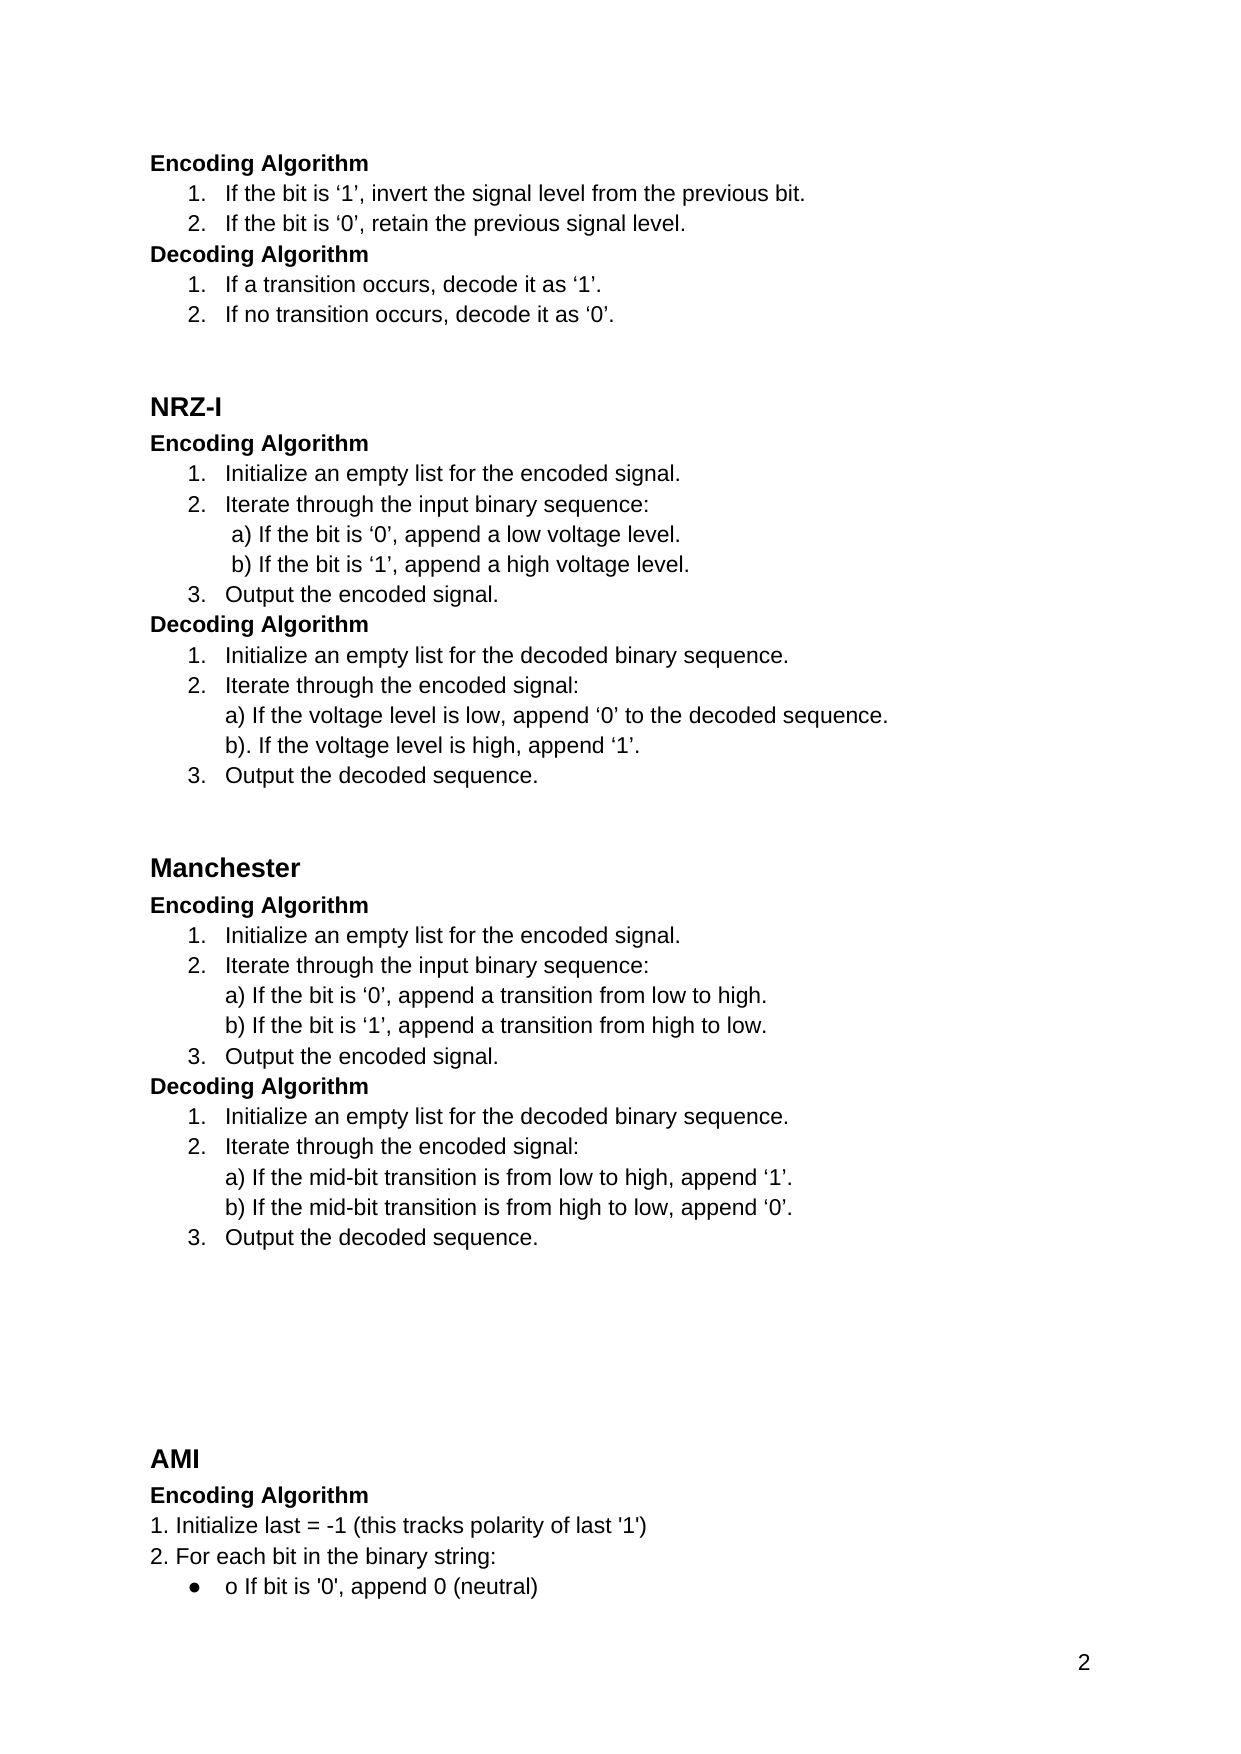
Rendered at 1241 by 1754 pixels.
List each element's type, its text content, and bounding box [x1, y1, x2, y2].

subtitle NRZ-I [150, 391, 1090, 422]
text Encoding Algorithm [150, 150, 1090, 176]
text b) If the mid-bit transition is from high to low, append ‘0’. [225, 1194, 1090, 1220]
list If no transition occurs, decode it as ‘0’. [187, 301, 1090, 327]
text Decoding Algorithm [150, 1073, 1090, 1099]
list Initialize an empty list for the encoded signal. [187, 922, 1090, 948]
text 2. For each bit in the binary string: [150, 1543, 1090, 1569]
subtitle Manchester [150, 852, 1090, 883]
list Iterate through the encoded signal: [187, 1133, 1090, 1160]
list Output the encoded signal. [187, 581, 1090, 608]
list Output the encoded signal. [187, 1043, 1090, 1069]
text Encoding Algorithm [150, 430, 1090, 457]
list o If bit is '0', append 0 (neutral) [187, 1573, 1090, 1599]
list If a transition occurs, decode it as ‘1’. [187, 271, 1090, 297]
text a) If the bit is ‘0’, append a low voltage level. [225, 521, 1090, 547]
text b). If the voltage level is high, append ‘1’. [225, 732, 1090, 759]
list Iterate through the input binary sequence: [187, 952, 1090, 978]
text a) If the bit is ‘0’, append a transition from low to high. [225, 982, 1090, 1009]
list Initialize an empty list for the encoded signal. [187, 460, 1090, 487]
text b) If the bit is ‘1’, append a high voltage level. [225, 551, 1090, 577]
list Iterate through the input binary sequence: [187, 491, 1090, 517]
text a) If the voltage level is low, append ‘0’ to the decoded sequence. [225, 702, 1090, 728]
text 1. Initialize last = -1 (this tracks polarity of last '1') [150, 1512, 1090, 1539]
text Encoding Algorithm [150, 1482, 1090, 1509]
text Decoding Algorithm [150, 241, 1090, 267]
subtitle AMI [150, 1443, 1090, 1474]
text Encoding Algorithm [150, 892, 1090, 918]
list Output the decoded sequence. [187, 762, 1090, 819]
text a) If the mid-bit transition is from low to high, append ‘1’. [225, 1163, 1090, 1190]
list If the bit is ‘0’, retain the previous signal level. [187, 210, 1090, 237]
text b) If the bit is ‘1’, append a transition from high to low. [225, 1012, 1090, 1039]
list Iterate through the encoded signal: [187, 672, 1090, 698]
list Output the decoded sequence. [187, 1224, 1090, 1250]
text Decoding Algorithm [150, 611, 1090, 638]
list If the bit is ‘1’, invert the signal level from the previous bit. [187, 180, 1090, 207]
list Initialize an empty list for the decoded binary sequence. [187, 642, 1090, 668]
list Initialize an empty list for the decoded binary sequence. [187, 1103, 1090, 1129]
